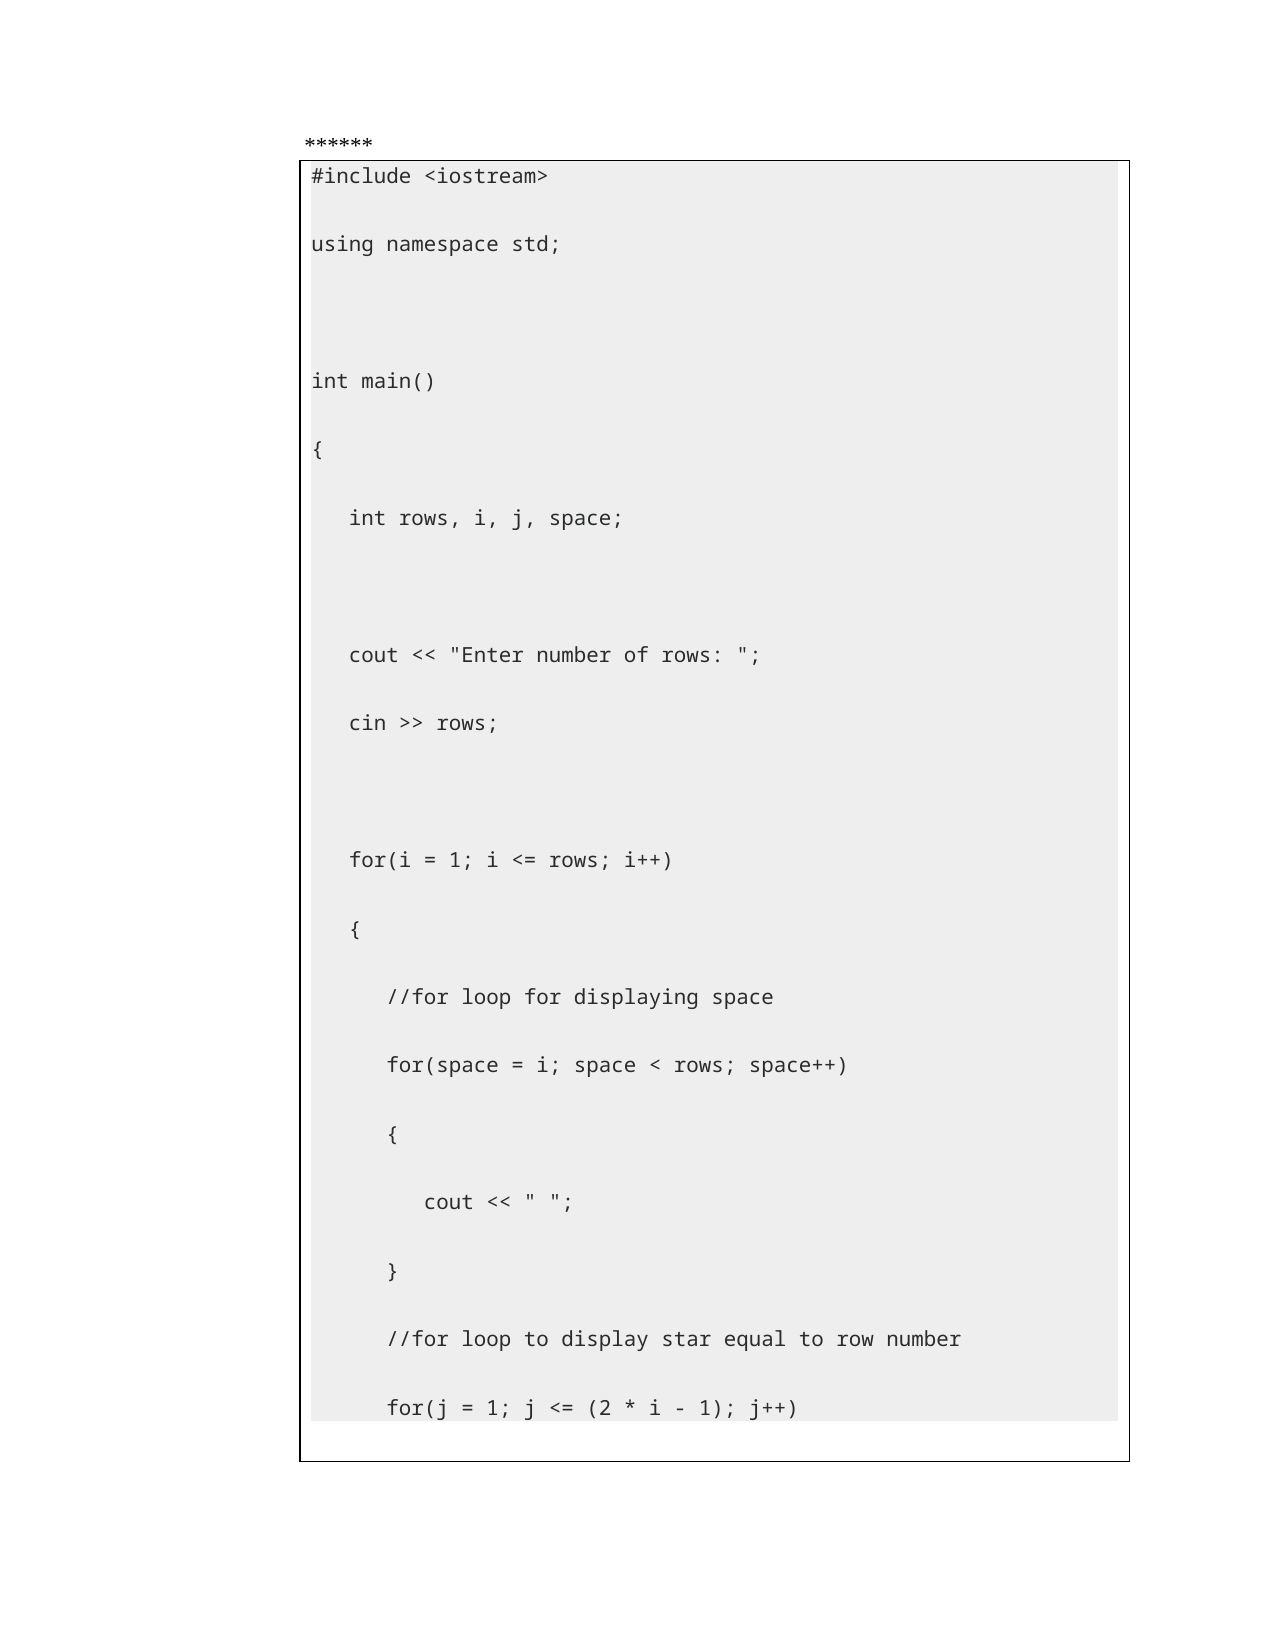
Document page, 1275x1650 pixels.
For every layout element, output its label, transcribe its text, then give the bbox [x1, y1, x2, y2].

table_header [301, 161, 1129, 1461]
text ****** [298, 132, 1129, 158]
